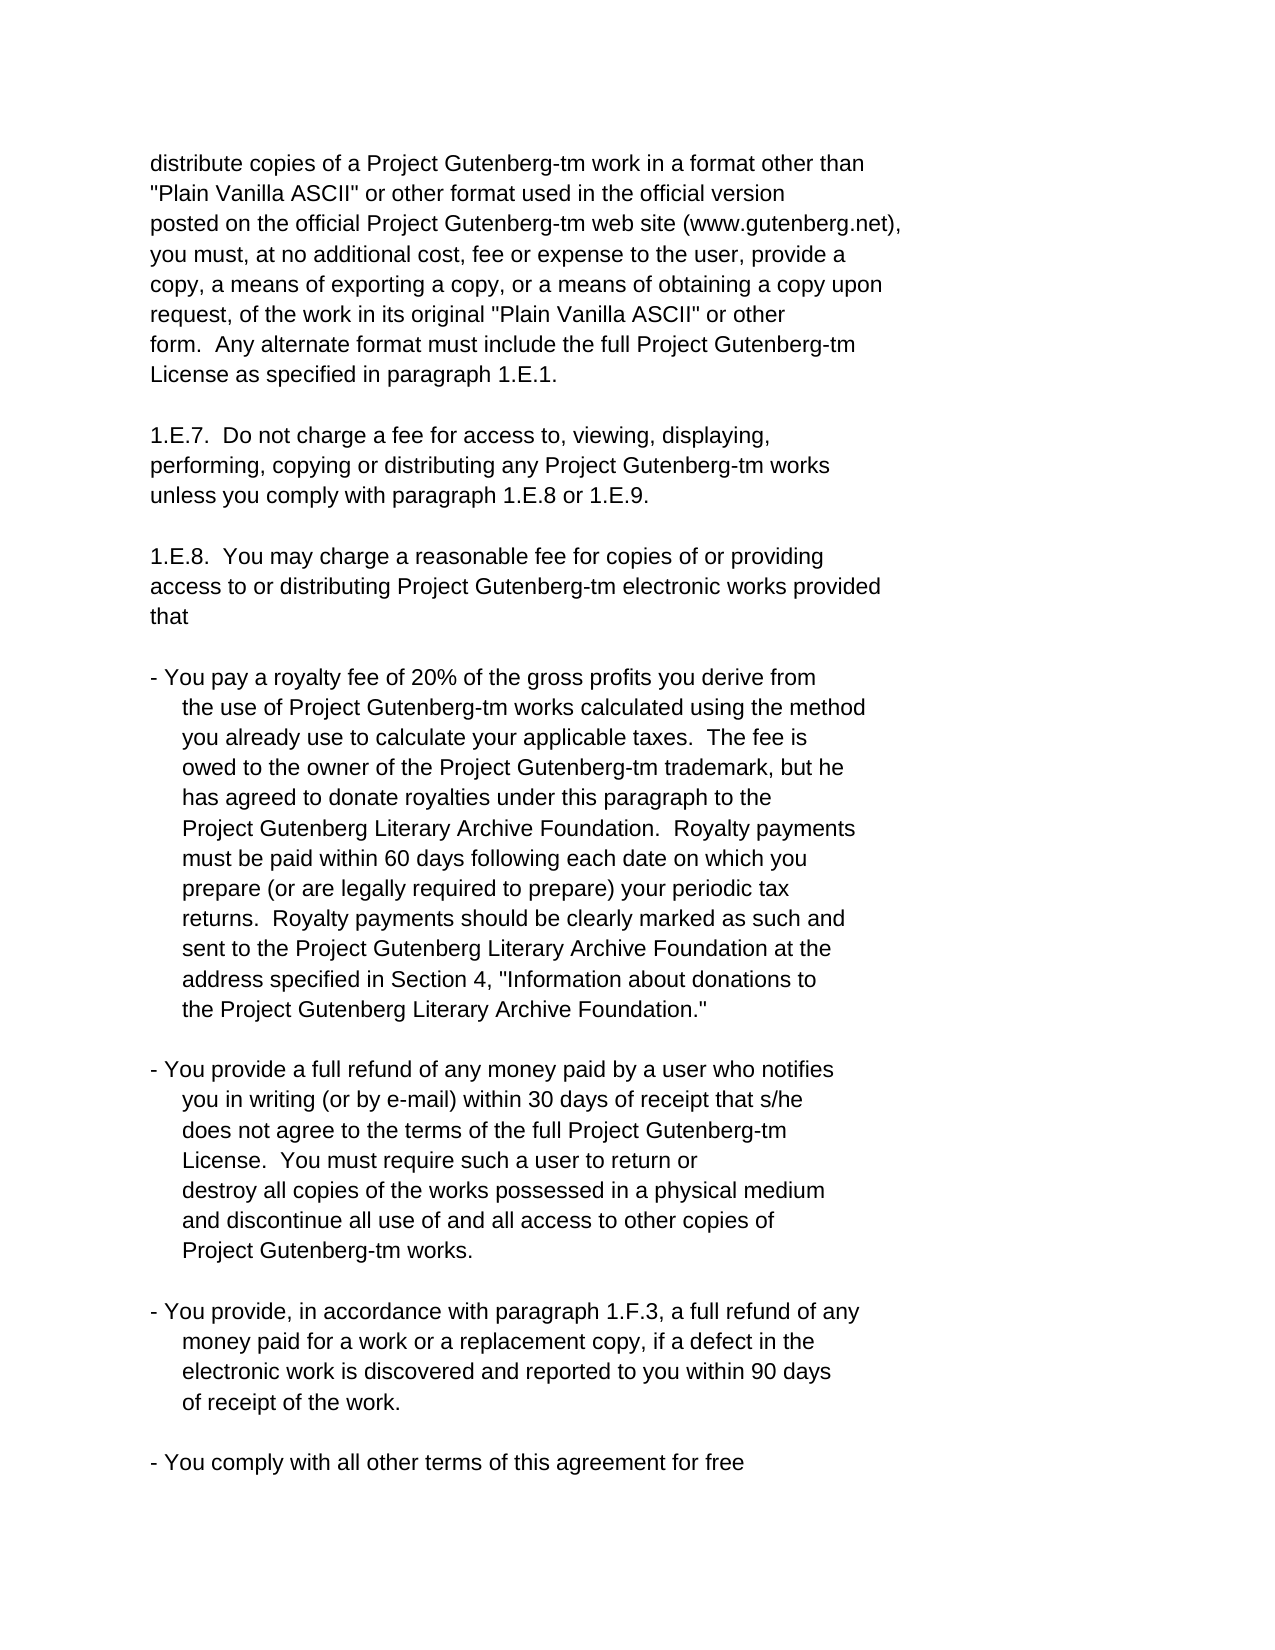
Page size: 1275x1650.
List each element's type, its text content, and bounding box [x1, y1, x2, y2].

text of receipt of the work. [150, 1388, 1125, 1415]
text destroy all copies of the works possessed in a physical medium [150, 1177, 1125, 1203]
text money paid for a work or a replacement copy, if a defect in the [150, 1328, 1125, 1354]
text returns. Royalty payments should be clearly marked as such and [150, 905, 1125, 932]
text you in writing (or by e-mail) within 30 days of receipt that s/he [150, 1086, 1125, 1113]
text - You provide, in accordance with paragraph 1.F.3, a full refund of any [150, 1298, 1125, 1324]
text prepare (or are legally required to prepare) your periodic tax [150, 875, 1125, 901]
text owed to the owner of the Project Gutenberg-tm trademark, but he [150, 754, 1125, 781]
text distribute copies of a Project Gutenberg-tm work in a format other than [150, 150, 1125, 176]
text unless you comply with paragraph 1.E.8 or 1.E.9. [150, 482, 1125, 509]
text copy, a means of exporting a copy, or a means of obtaining a copy upon [150, 271, 1125, 297]
text the use of Project Gutenberg-tm works calculated using the method [150, 694, 1125, 720]
text you already use to calculate your applicable taxes. The fee is [150, 724, 1125, 750]
text access to or distributing Project Gutenberg-tm electronic works provided [150, 573, 1125, 599]
text License as specified in paragraph 1.E.1. [150, 361, 1125, 388]
text request, of the work in its original "Plain Vanilla ASCII" or other [150, 301, 1125, 327]
text does not agree to the terms of the full Project Gutenberg-tm [150, 1117, 1125, 1143]
text you must, at no additional cost, fee or expense to the user, provide a [150, 241, 1125, 267]
text performing, copying or distributing any Project Gutenberg-tm works [150, 452, 1125, 478]
text Project Gutenberg Literary Archive Foundation. Royalty payments [150, 814, 1125, 841]
text 1.E.7. Do not charge a fee for access to, viewing, displaying, [150, 422, 1125, 448]
text the Project Gutenberg Literary Archive Foundation." [150, 996, 1125, 1022]
text "Plain Vanilla ASCII" or other format used in the official version [150, 180, 1125, 207]
text and discontinue all use of and all access to other copies of [150, 1207, 1125, 1234]
text - You pay a royalty fee of 20% of the gross profits you derive from [150, 663, 1125, 690]
text - You provide a full refund of any money paid by a user who notifies [150, 1056, 1125, 1083]
text that [150, 603, 1125, 629]
text sent to the Project Gutenberg Literary Archive Foundation at the [150, 935, 1125, 962]
text has agreed to donate royalties under this paragraph to the [150, 784, 1125, 811]
text - You comply with all other terms of this agreement for free [150, 1449, 1125, 1475]
text posted on the official Project Gutenberg-tm web site (www.gutenberg.net), [150, 210, 1125, 237]
text License. You must require such a user to return or [150, 1147, 1125, 1173]
text Project Gutenberg-tm works. [150, 1237, 1125, 1264]
text electronic work is discovered and reported to you within 90 days [150, 1358, 1125, 1385]
text must be paid within 60 days following each date on which you [150, 845, 1125, 871]
text address specified in Section 4, "Information about donations to [150, 966, 1125, 992]
text 1.E.8. You may charge a reasonable fee for copies of or providing [150, 543, 1125, 569]
text form. Any alternate format must include the full Project Gutenberg-tm [150, 331, 1125, 358]
